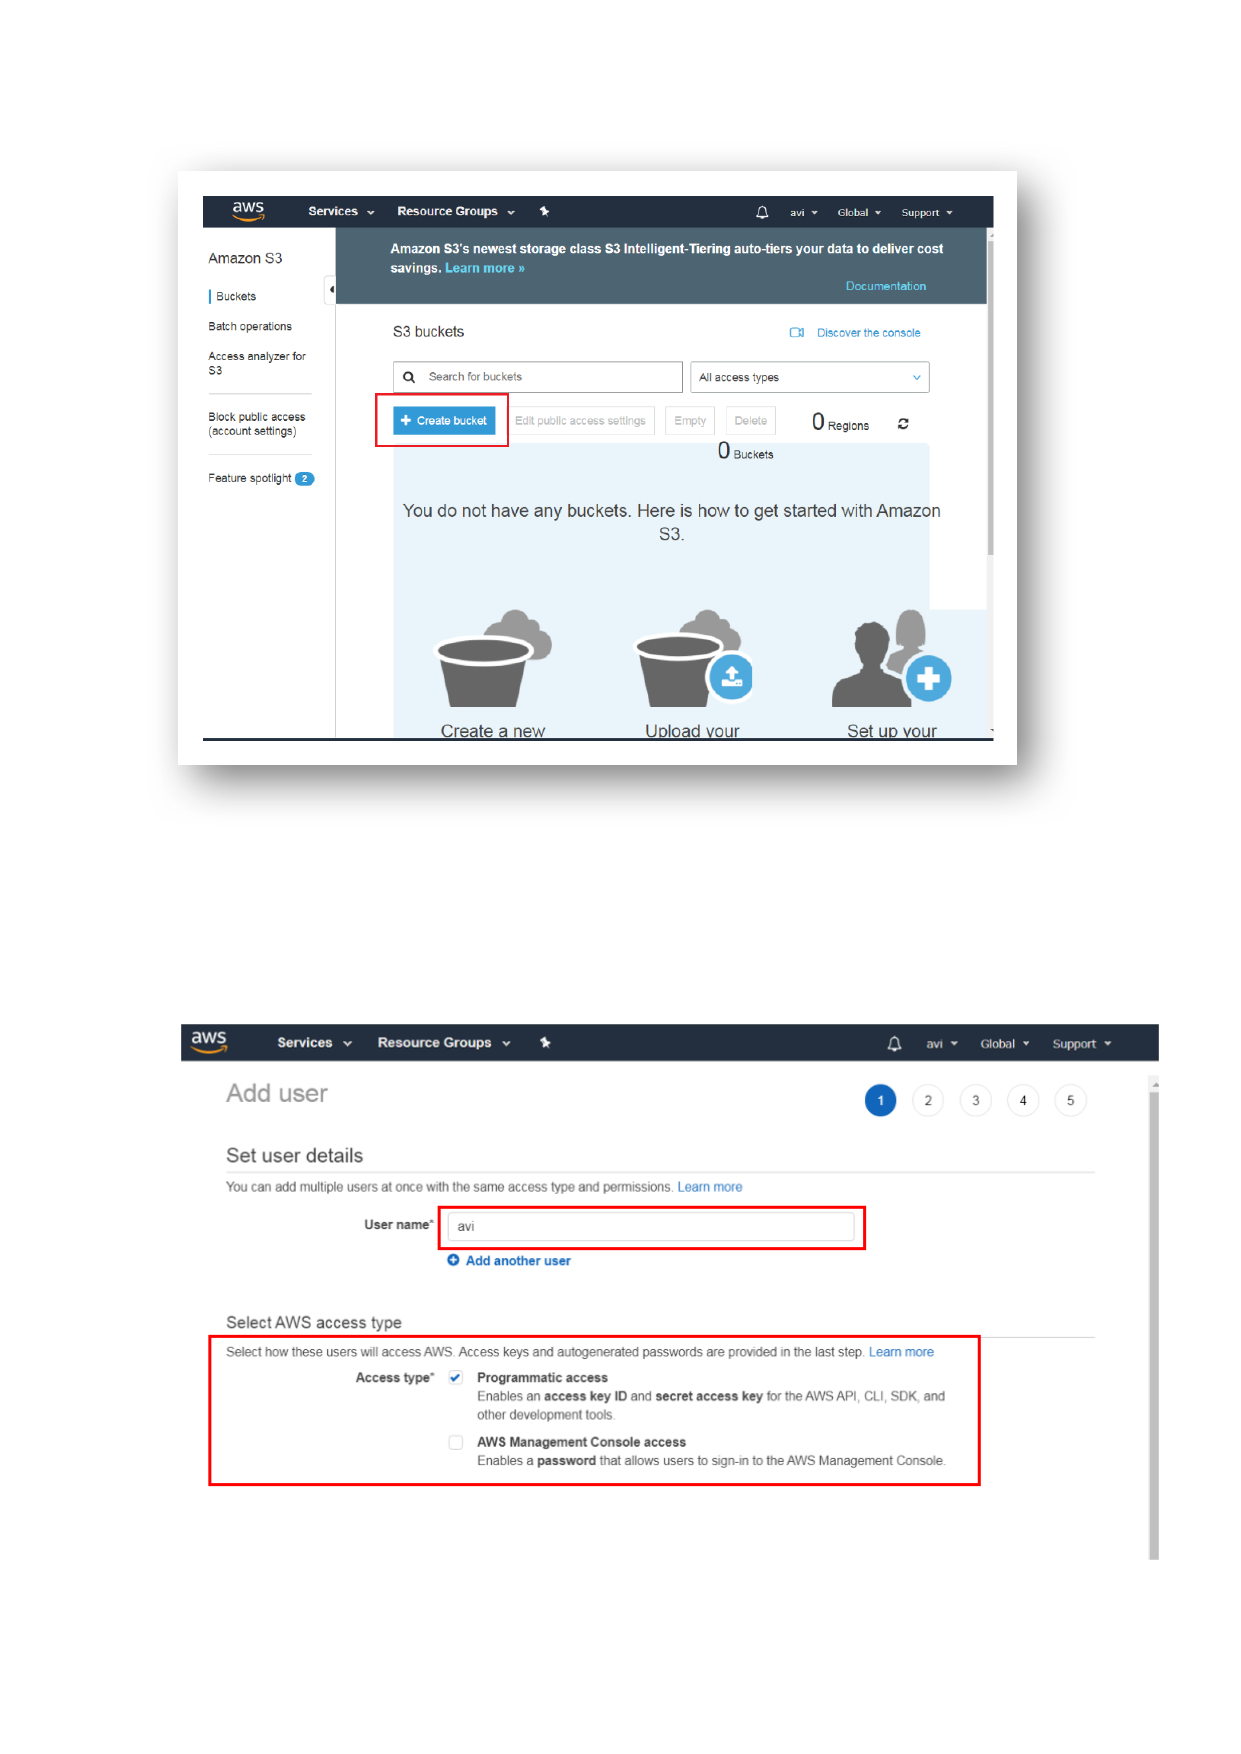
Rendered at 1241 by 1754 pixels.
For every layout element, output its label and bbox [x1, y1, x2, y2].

picture [178, 171, 1017, 765]
picture [150, 993, 1189, 1591]
